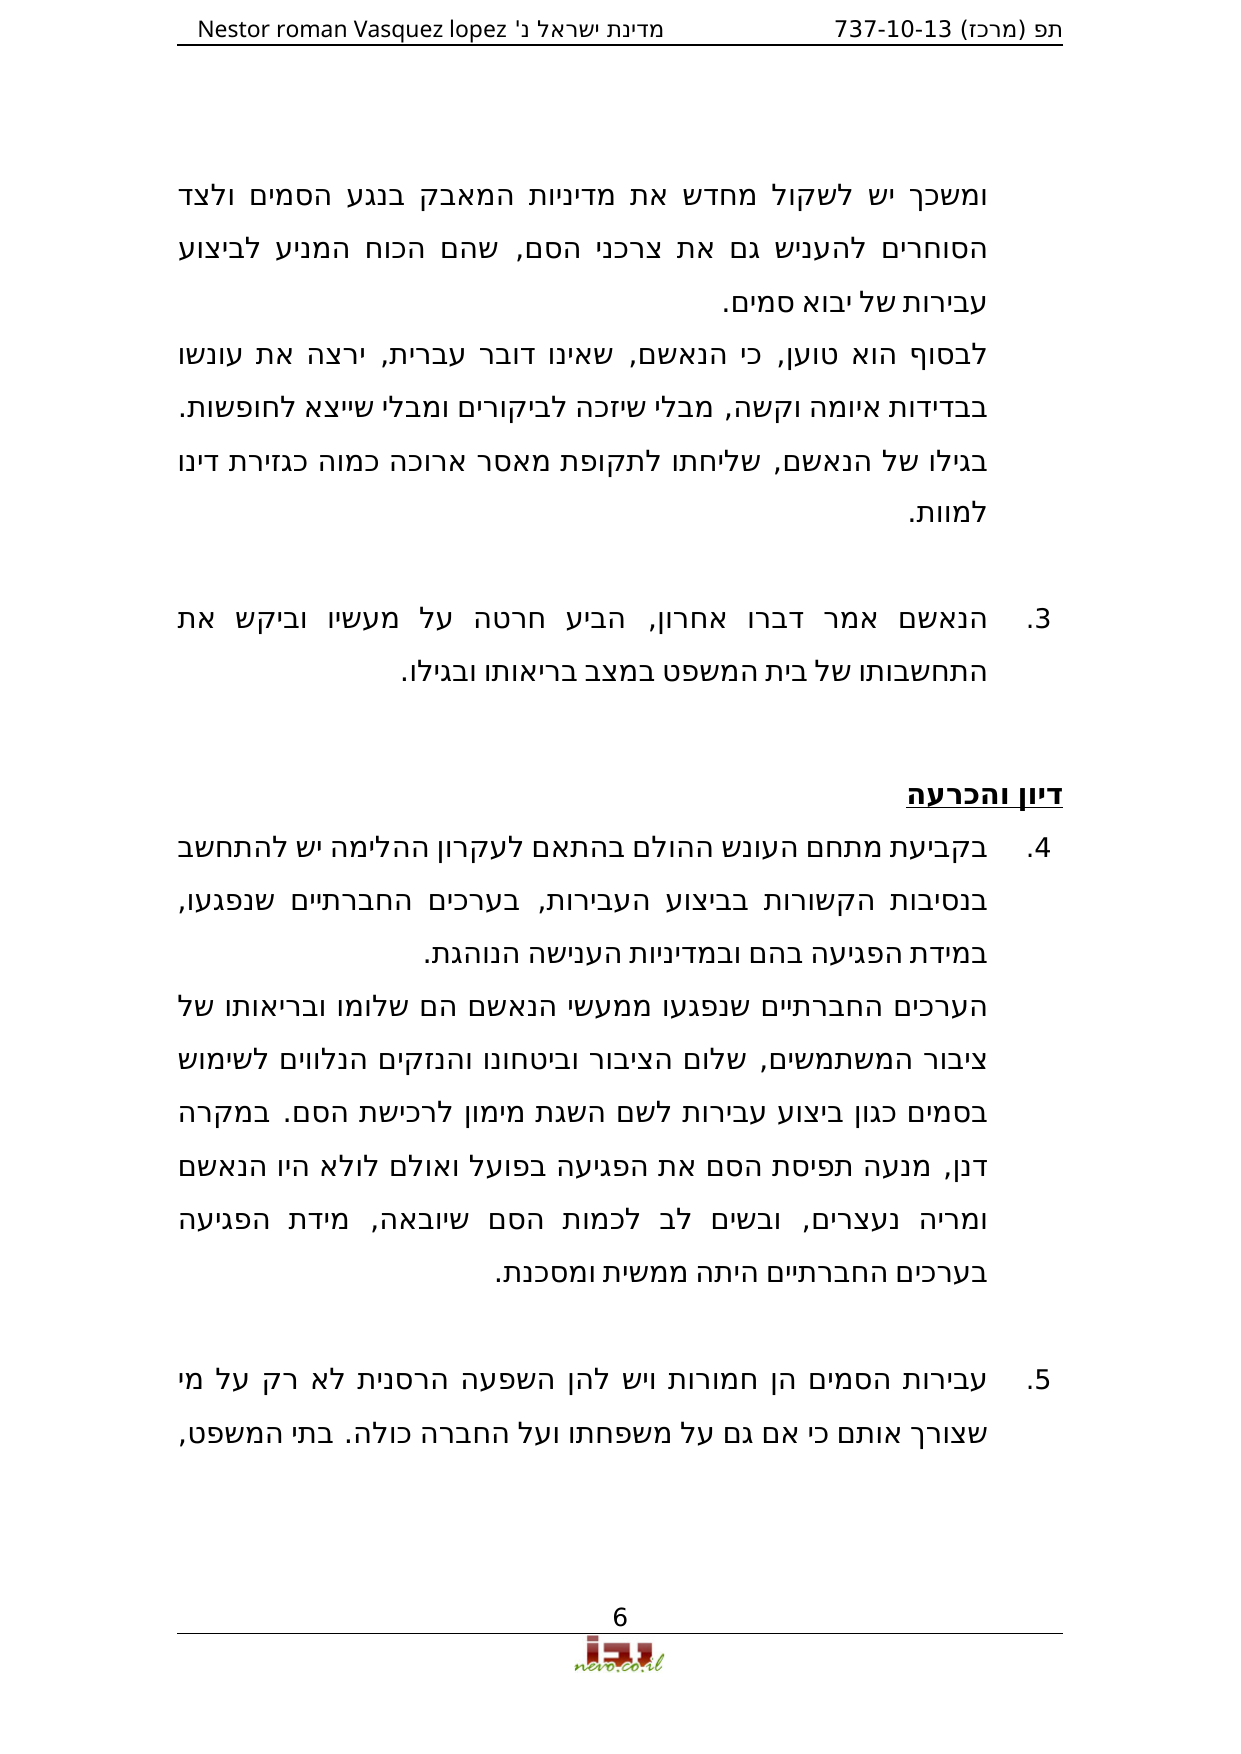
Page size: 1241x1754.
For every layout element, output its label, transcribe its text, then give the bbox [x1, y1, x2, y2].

list הנאשם אמר דברו אחרון, הביע חרטה על מעשיו וביקש את התחשבותו של בית המשפט במצב בריאותו ובגילו. [177, 600, 1026, 689]
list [177, 1361, 1026, 1451]
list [177, 177, 988, 320]
text דיון והכרעה [177, 778, 1063, 812]
picture [574, 1635, 666, 1673]
list הערכים החברתיים שנפגעו ממעשי הנאשם הם שלומו ובריאותו של ציבור המשתמשים, שלום הציבור וביטחונו והנזקים הנלווים לשימוש בסמים כגון ביצוע עבירות לשם השגת מימון לרכישת הסם. במקרה דנן, מנעה תפיסת הסם את הפגיעה בפועל ואולם לולא היו הנאשם ומריה נעצרים, ובשים לב לכמות הסם שיובאה, מידת הפגיעה בערכים החברתיים היתה ממשית ומסכנת. [177, 989, 988, 1290]
list לבסוף הוא טוען, כי הנאשם, שאינו דובר עברית, ירצה את עונשו בבדידות איומה וקשה, מבלי שיזכה לביקורים ומבלי שייצא לחופשות. בגילו של הנאשם, שליחתו לתקופת מאסר ארוכה כמוה כגזירת דינו למוות. [177, 337, 988, 529]
list בקביעת מתחם העונש ההולם בהתאם לעקרון ההלימה יש להתחשב בנסיבות הקשורות בביצוע העבירות, בערכים החברתיים שנפגעו, במידת הפגיעה בהם ובמדיניות הענישה הנוהגת. [177, 829, 1026, 971]
